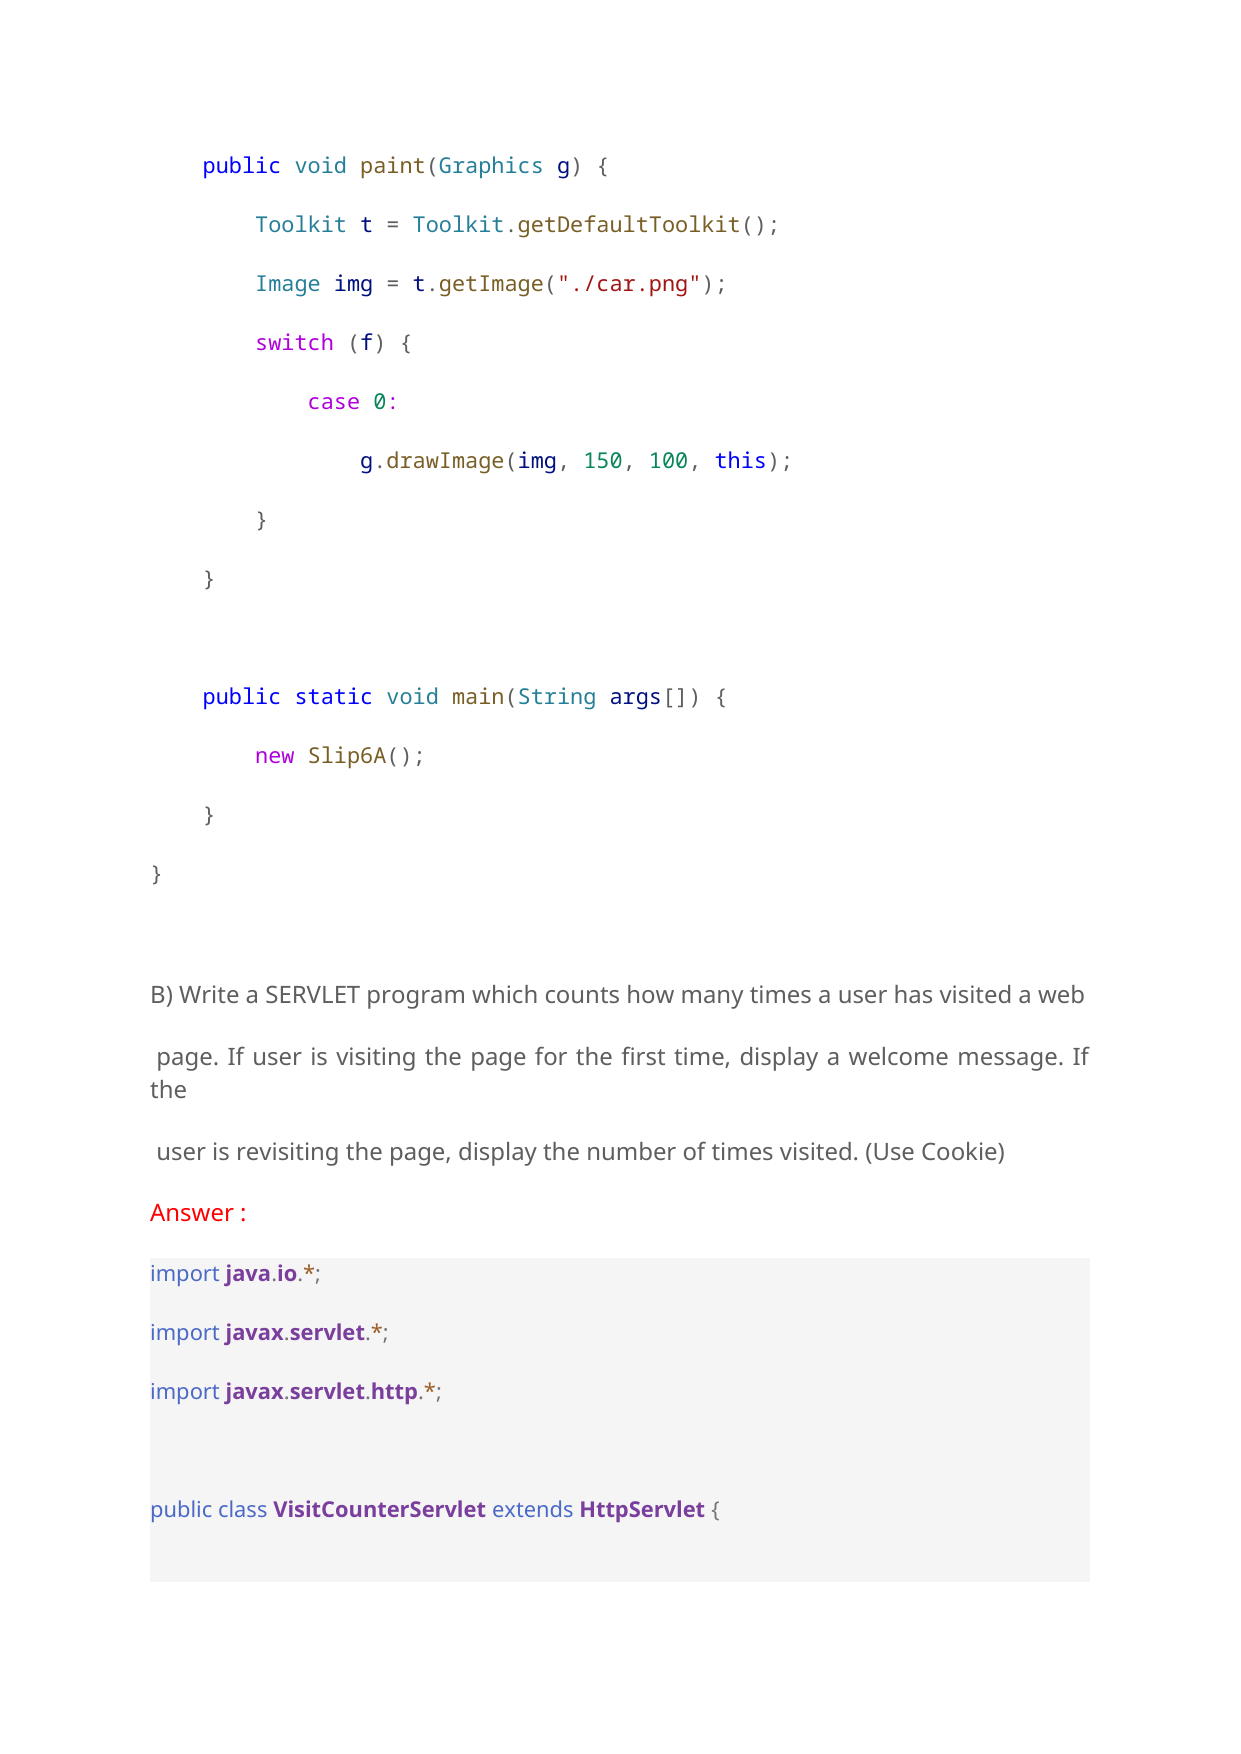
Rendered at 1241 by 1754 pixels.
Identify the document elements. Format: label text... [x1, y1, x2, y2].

text Toolkit t = Toolkit.getDefaultToolkit(); [150, 209, 1090, 239]
text switch (f) { [150, 327, 1090, 357]
text Image img = t.getImage("./car.png"); [150, 268, 1090, 298]
text public class VisitCounterServlet extends HttpServlet { [150, 1494, 1090, 1523]
text B) Write a SERVLET program which counts how many times a user has visited a web [150, 978, 1090, 1011]
text page. If user is visiting the page for the first time, display a welcome message. If the [150, 1040, 1090, 1105]
text user is revisiting the page, display the number of times visited. (Use Cookie) [150, 1134, 1090, 1167]
text } [150, 504, 1090, 533]
text import java.io.*; [150, 1258, 1090, 1288]
text import javax.servlet.*; [150, 1317, 1090, 1347]
text Answer : [150, 1196, 1090, 1229]
text } [150, 798, 1090, 828]
text g.drawImage(img, 150, 100, this); [150, 445, 1090, 474]
text public static void main(String args[]) { [150, 681, 1090, 710]
text } [150, 857, 1090, 887]
text new Slip6A(); [150, 739, 1090, 769]
text public void paint(Graphics g) { [150, 150, 1090, 180]
text } [150, 563, 1090, 592]
text case 0: [150, 386, 1090, 416]
text import javax.servlet.http.*; [150, 1376, 1090, 1406]
